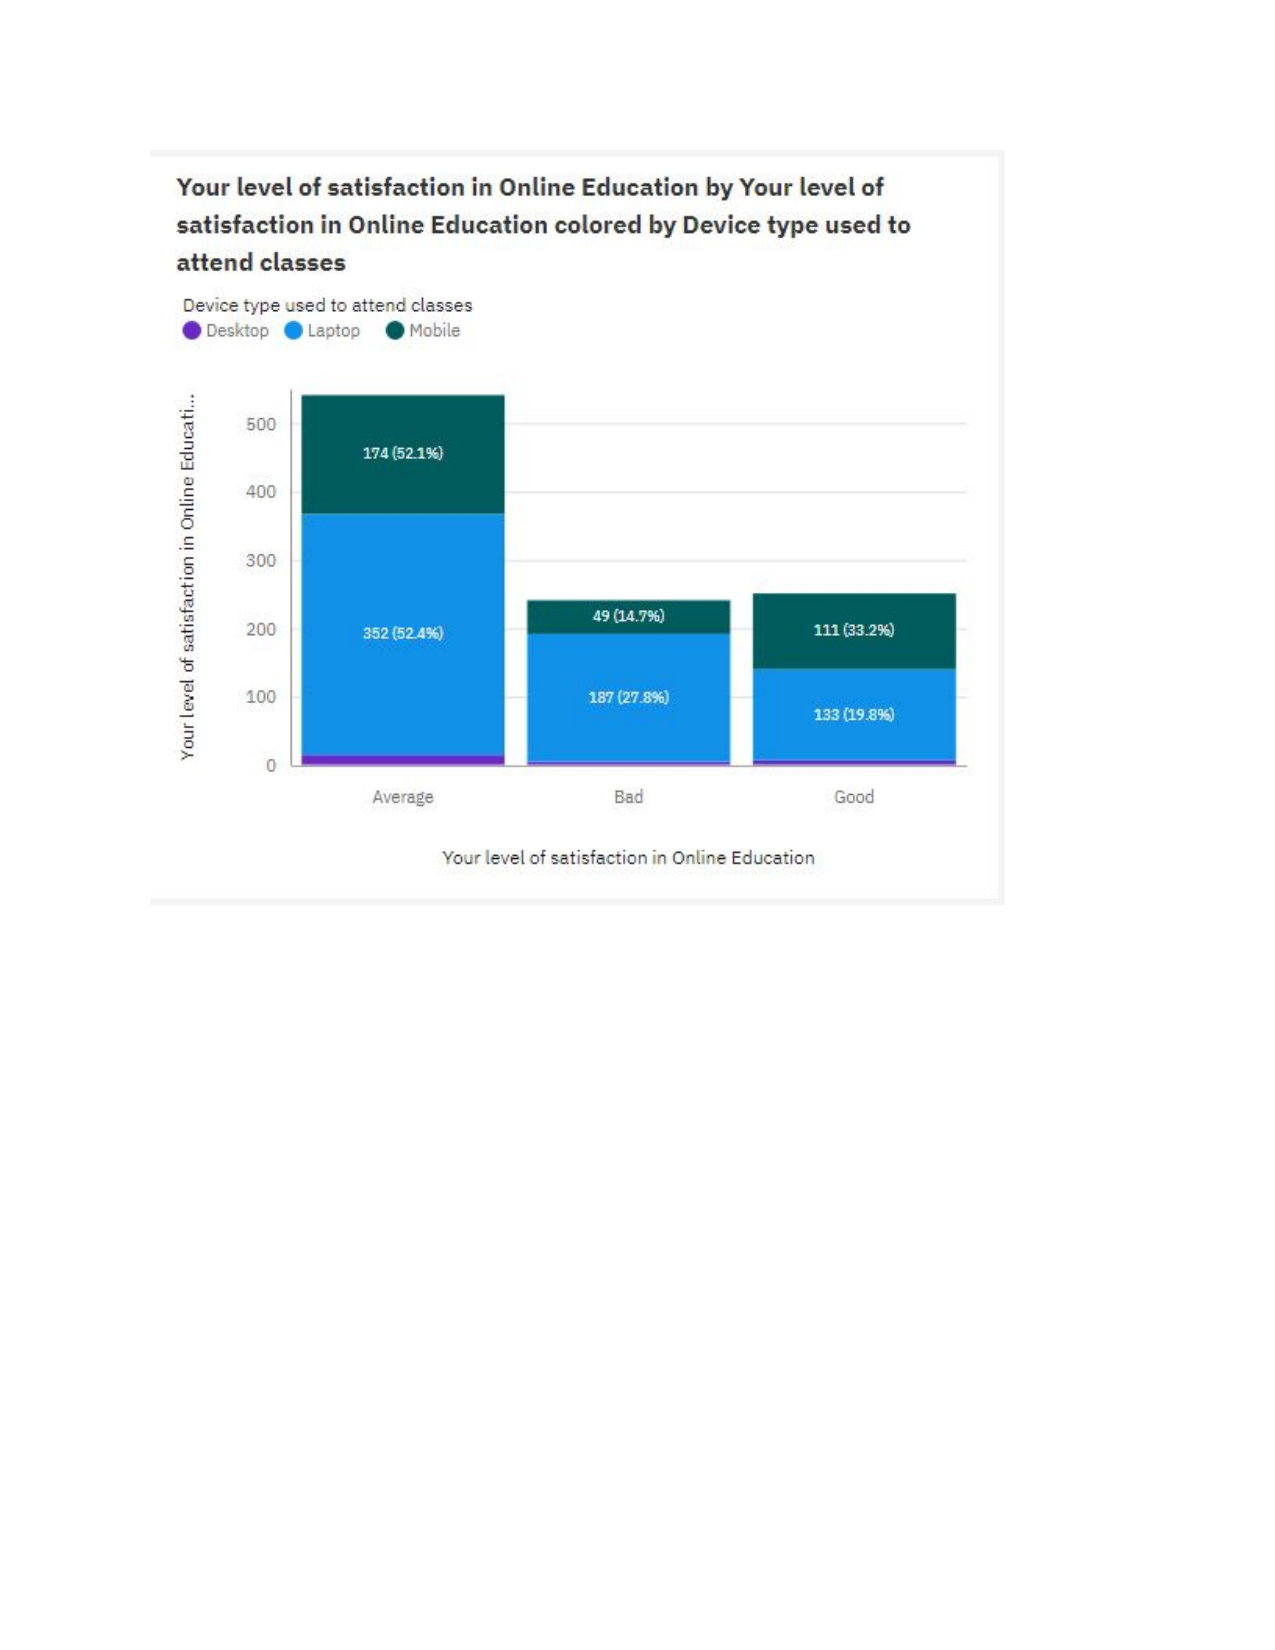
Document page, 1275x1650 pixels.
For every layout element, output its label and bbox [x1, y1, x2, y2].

picture [150, 150, 1005, 905]
